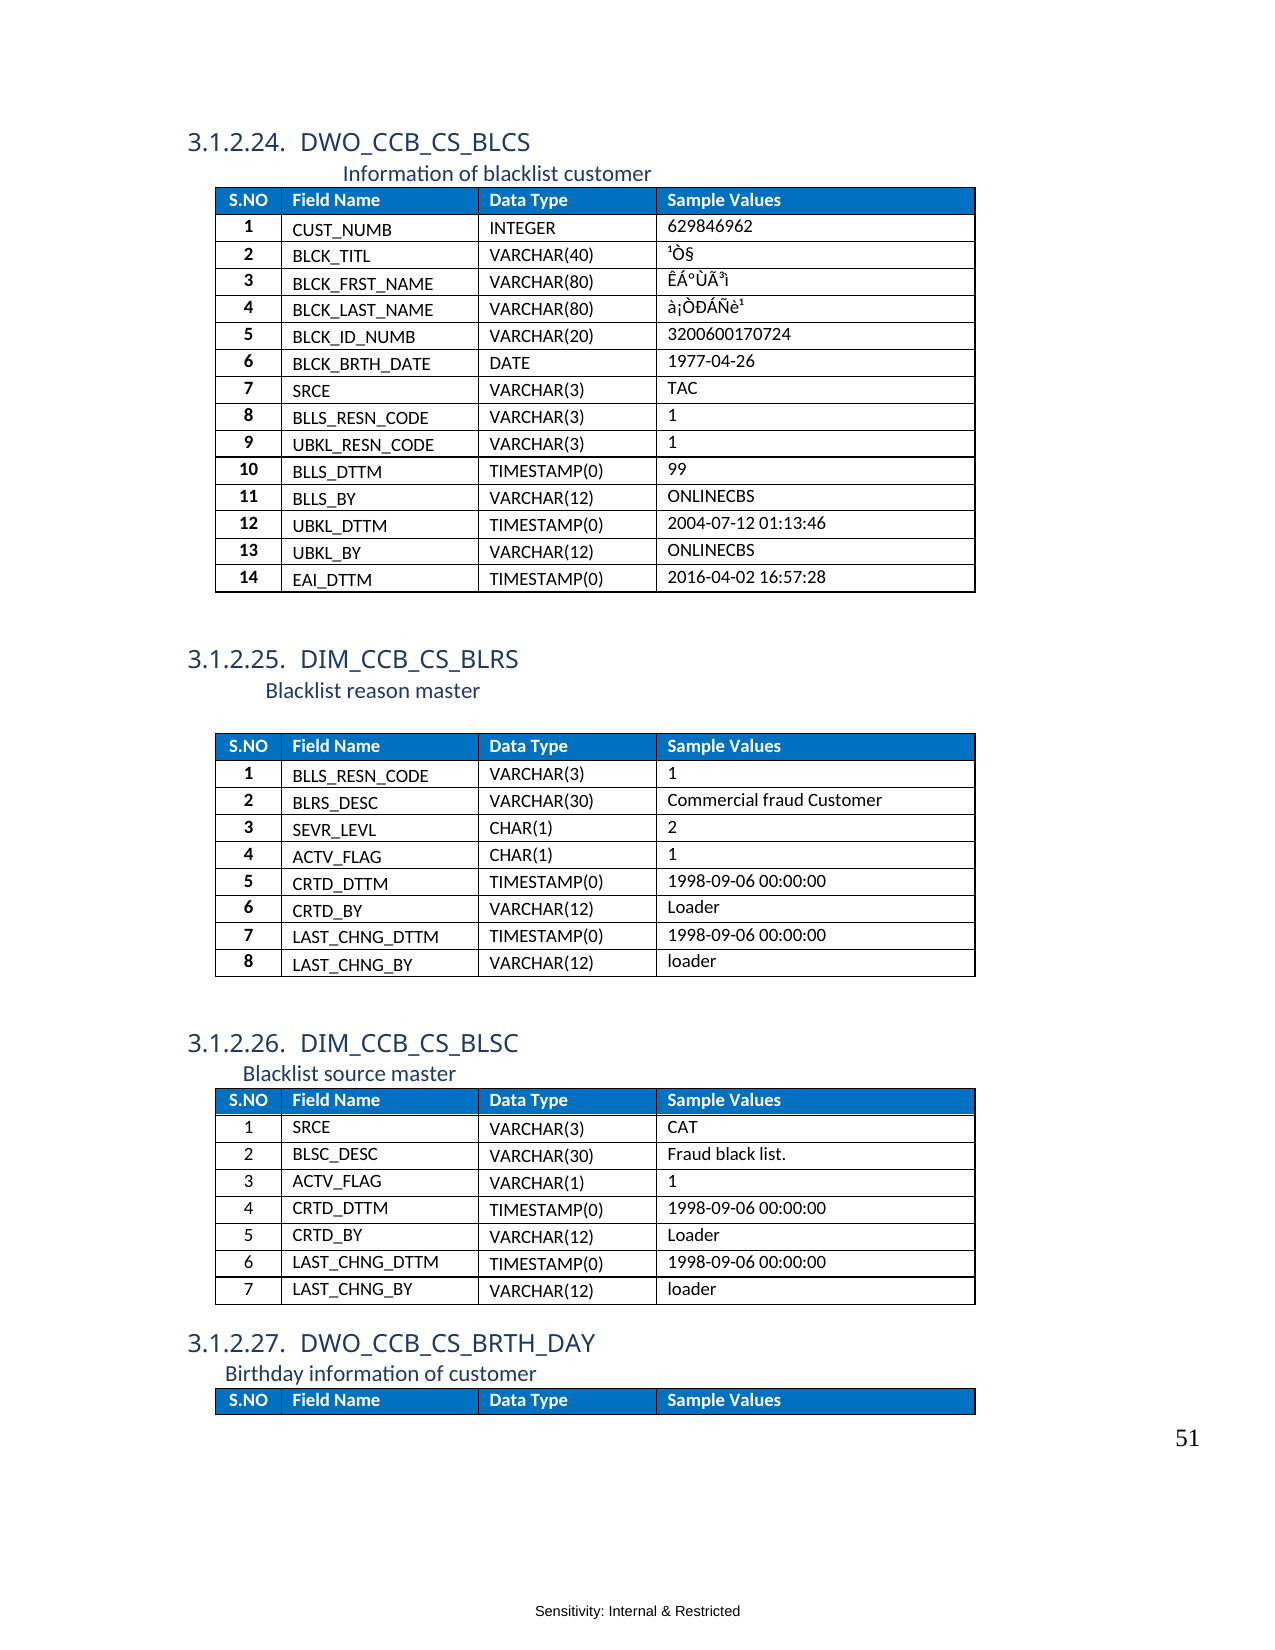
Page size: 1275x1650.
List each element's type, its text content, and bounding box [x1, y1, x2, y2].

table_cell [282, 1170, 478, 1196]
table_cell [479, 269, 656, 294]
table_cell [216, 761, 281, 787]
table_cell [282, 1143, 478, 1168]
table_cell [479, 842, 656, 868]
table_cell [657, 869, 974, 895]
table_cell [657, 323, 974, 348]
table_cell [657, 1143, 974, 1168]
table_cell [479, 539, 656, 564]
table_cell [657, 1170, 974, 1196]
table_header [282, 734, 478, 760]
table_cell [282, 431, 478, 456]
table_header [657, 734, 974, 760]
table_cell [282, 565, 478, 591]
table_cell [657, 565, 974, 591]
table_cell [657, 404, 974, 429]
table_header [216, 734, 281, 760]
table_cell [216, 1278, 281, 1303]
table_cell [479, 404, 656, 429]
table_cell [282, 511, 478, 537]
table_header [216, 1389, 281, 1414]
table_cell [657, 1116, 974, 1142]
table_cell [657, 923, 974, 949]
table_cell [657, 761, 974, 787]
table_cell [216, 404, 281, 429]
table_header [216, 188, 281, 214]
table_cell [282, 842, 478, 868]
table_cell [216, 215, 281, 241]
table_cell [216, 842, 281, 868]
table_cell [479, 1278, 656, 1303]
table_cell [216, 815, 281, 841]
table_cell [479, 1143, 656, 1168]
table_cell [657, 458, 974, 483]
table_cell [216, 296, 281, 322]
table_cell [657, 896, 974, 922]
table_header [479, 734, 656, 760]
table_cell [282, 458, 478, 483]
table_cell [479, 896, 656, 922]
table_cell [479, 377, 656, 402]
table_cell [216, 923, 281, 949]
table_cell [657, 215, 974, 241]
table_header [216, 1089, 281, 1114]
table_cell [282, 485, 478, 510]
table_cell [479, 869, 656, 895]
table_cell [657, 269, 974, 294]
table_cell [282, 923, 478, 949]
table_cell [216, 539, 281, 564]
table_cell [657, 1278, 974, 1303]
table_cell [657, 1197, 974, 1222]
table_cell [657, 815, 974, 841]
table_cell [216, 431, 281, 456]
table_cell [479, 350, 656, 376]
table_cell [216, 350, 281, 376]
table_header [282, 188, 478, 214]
text Blacklist reason master [75, 676, 1200, 704]
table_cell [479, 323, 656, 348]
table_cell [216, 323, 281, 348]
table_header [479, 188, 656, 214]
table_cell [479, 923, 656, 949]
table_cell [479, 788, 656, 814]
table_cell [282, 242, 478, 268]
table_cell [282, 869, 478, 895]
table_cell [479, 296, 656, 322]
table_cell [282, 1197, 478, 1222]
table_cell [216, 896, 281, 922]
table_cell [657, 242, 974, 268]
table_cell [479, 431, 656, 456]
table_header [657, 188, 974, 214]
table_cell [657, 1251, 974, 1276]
text Information of blacklist customer [75, 159, 1200, 187]
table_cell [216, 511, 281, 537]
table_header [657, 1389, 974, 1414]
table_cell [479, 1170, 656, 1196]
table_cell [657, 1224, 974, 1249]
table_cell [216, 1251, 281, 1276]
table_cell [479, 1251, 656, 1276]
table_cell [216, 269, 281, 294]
subtitle DWO_CCB_CS_BLCS [187, 124, 1200, 159]
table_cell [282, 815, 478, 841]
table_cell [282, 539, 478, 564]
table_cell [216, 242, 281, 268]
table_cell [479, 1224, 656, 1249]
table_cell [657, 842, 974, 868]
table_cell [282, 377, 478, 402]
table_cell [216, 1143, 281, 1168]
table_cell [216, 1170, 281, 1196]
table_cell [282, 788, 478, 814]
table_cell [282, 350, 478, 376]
subtitle DWO_CCB_CS_BRTH_DAY [187, 1325, 1200, 1359]
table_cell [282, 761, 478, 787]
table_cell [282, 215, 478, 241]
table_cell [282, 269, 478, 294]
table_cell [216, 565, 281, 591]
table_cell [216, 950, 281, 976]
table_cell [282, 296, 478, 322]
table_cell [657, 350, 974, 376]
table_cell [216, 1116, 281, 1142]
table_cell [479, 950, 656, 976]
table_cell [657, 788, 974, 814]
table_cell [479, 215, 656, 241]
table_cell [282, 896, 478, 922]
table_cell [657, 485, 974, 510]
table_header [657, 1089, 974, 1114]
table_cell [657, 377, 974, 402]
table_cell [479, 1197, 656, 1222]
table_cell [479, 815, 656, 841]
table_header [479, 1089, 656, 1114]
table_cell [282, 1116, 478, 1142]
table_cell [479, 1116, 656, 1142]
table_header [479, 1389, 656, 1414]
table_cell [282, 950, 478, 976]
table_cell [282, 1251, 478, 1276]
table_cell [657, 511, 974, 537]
subtitle DIM_CCB_CS_BLSC [187, 1026, 1200, 1059]
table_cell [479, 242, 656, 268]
text Birthday information of customer [225, 1359, 1200, 1387]
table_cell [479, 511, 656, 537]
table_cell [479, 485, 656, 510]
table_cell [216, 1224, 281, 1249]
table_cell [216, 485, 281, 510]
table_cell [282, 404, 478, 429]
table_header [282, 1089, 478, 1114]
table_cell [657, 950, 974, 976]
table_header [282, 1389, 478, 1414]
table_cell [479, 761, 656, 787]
subtitle DIM_CCB_CS_BLRS [187, 642, 1200, 676]
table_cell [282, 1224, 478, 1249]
text Blacklist source master [150, 1059, 1200, 1088]
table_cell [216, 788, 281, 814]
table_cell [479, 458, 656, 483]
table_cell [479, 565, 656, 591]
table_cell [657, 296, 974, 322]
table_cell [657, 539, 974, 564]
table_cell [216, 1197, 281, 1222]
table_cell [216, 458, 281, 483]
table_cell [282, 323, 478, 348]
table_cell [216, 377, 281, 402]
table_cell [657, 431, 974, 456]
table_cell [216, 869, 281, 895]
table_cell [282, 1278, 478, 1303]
